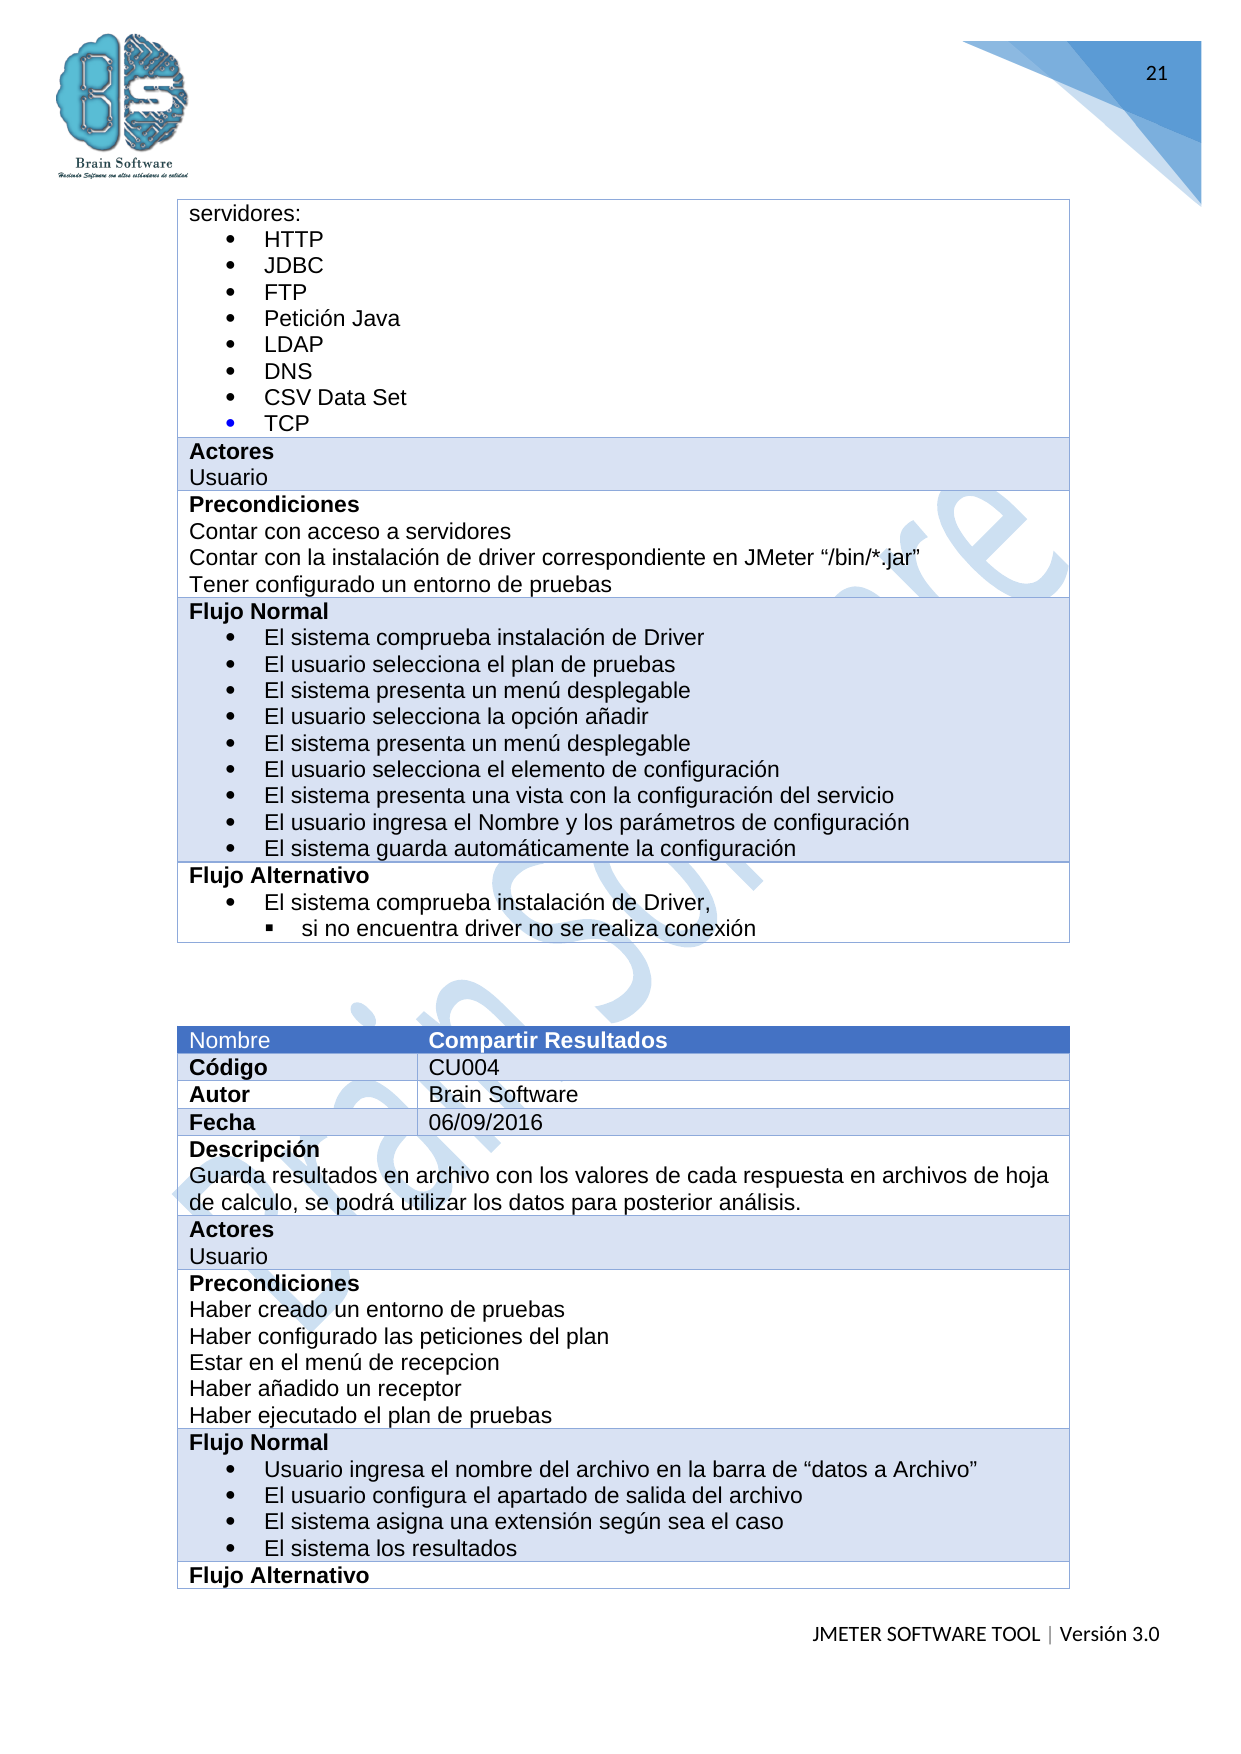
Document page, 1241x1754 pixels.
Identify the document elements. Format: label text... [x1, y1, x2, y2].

table_cell CU004 [418, 1054, 1069, 1080]
table_header Compartir Resultados [418, 1027, 1069, 1053]
picture [962, 41, 1202, 207]
table_cell Fecha [178, 1109, 417, 1135]
table_cell Actores Usuario [178, 1216, 1069, 1269]
table_cell Autor [178, 1081, 417, 1108]
table_cell Flujo Alternativo El sistema no encuentra archivo a abrir El sistema crea un nuevo archivo El sistema guarda los resultados [178, 1562, 1069, 1588]
table_cell Flujo Alternativo El sistema comprueba instalación de Driver, si no encuentra driver no se realiza conexión [178, 863, 1069, 942]
table_cell Precondiciones Contar con acceso a servidores Contar con la instalación de driver correspondiente en JMeter “/bin/*.jar” Tener configurado un entorno de pruebas [178, 491, 1069, 597]
table_cell Brain Software [418, 1081, 1069, 1108]
table_cell Código [178, 1054, 417, 1080]
table_cell Flujo Normal El sistema comprueba instalación de Driver El usuario selecciona el plan de pruebas El sistema presenta un menú desplegable El usuario selecciona la opción añadir El sistema presenta un menú desplegable El usuario selecciona el elemento de configuración El sistema presenta una vista con la configuración del servicio El usuario ingresa el Nombre y los parámetros de configuración El sistema guarda automáticamente la configuración [178, 598, 1069, 861]
table_cell Flujo Normal Usuario ingresa el nombre del archivo en la barra de “datos a Archivo” El usuario configura el apartado de salida del archivo El sistema asigna una extensión según sea el caso El sistema los resultados [178, 1429, 1069, 1561]
table_cell 06/09/2016 [418, 1109, 1069, 1135]
table_header Nombre [178, 1027, 417, 1053]
table_cell Actores Usuario [178, 438, 1069, 490]
table_cell Precondiciones Haber creado un entorno de pruebas Haber configurado las peticiones del plan Estar en el menú de recepcion Haber añadido un receptor Haber ejecutado el plan de pruebas [178, 1270, 1069, 1428]
table_cell Descripción Guarda resultados en archivo con los valores de cada respuesta en archivos de hoja de calculo, se podrá utilizar los datos para posterior análisis. [178, 1136, 1069, 1215]
picture [28, 31, 209, 199]
